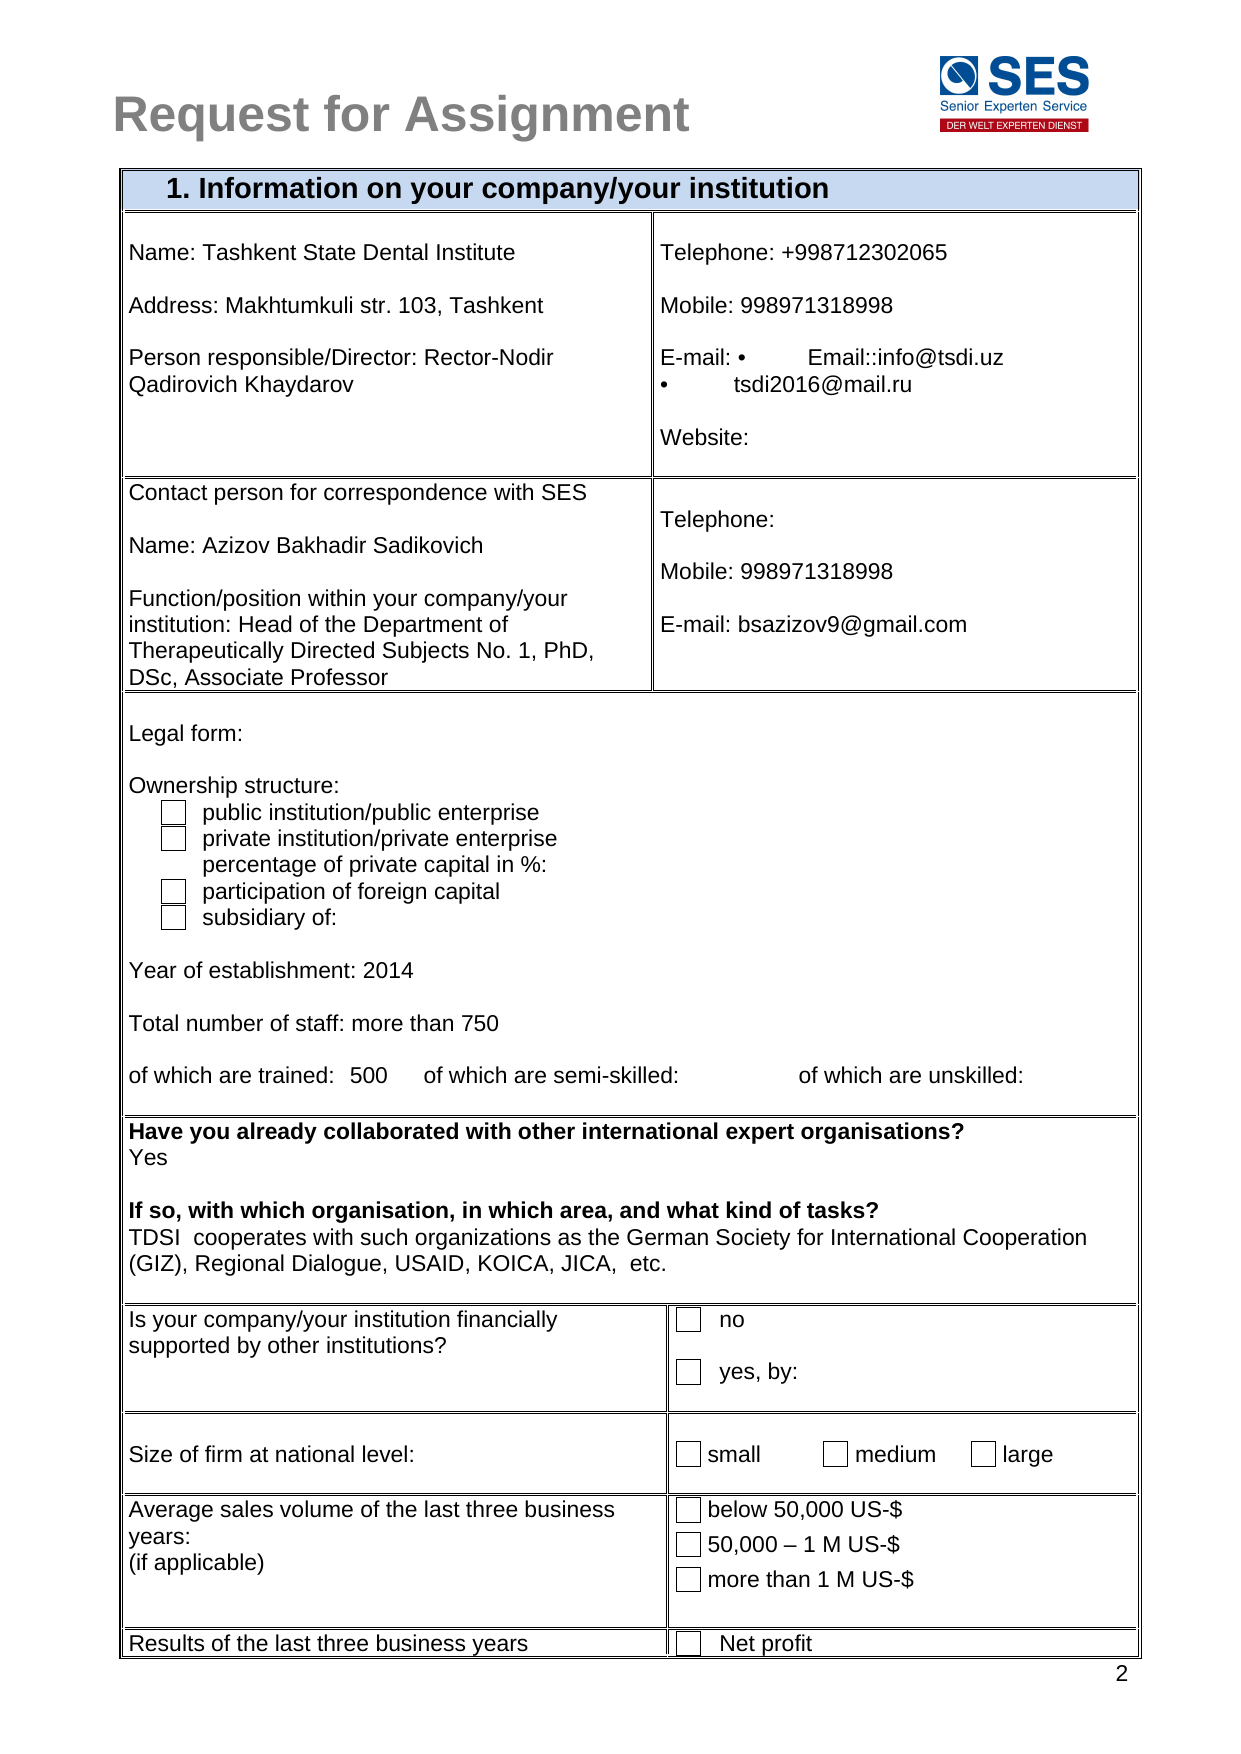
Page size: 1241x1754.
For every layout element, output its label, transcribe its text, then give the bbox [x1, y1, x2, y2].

table_cell Size of firm at national level: [121, 1411, 667, 1493]
table_cell small medium large [667, 1411, 1140, 1493]
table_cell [667, 1627, 1138, 1656]
picture [940, 56, 1089, 132]
table_cell Telephone: Mobile: 998971318998 E-mail: bsazizov9@gmail.com [653, 476, 1140, 690]
table_cell Legal form: Ownership structure: public institution/public enterprise private institution/private enterprise percentage of private capital in %: participation of foreign capital subsidiary of: Year of establishment: 2014 Total number of staff: more than 750 of which are trained: 500 of which are semi-skilled: of which are unskilled: [121, 690, 1140, 1115]
table_cell Name: Tashkent State Dental Institute Address: Makhtumkuli str. 103, Tashkent Person responsible/Director: Rector-Nodir Qadirovich Khaydarov [123, 210, 651, 476]
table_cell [123, 1627, 667, 1656]
table_cell Contact person for correspondence with SES Name: Аzizov Bakhadir Sadikovich Function/position within your company/your institution: Head of the Department of Therapeutically Directed Subjects No. 1, PhD, DSc, Associate Professor [121, 476, 653, 690]
table_cell Have you already collaborated with other international expert organisations? Yes If so, with which organisation, in which area, and what kind of tasks? TDSI cooperates with such organizations as the German Society for International Cooperation (GIZ), Regional Dialogue, USAID, KOICA, JICA, etc. [121, 1115, 1140, 1302]
table_cell Is your company/your institution financially supported by other institutions? [123, 1303, 666, 1411]
table_cell Average sales volume of the last three business years: (if applicable) [121, 1493, 667, 1627]
table_cell below 50,000 US-$ 50,000 – 1 M US-$ more than 1 M US-$ [667, 1493, 1140, 1627]
table_cell no yes, by: [669, 1303, 1138, 1411]
table_header Information on your company/your institution [123, 171, 1138, 209]
table_cell Telephone: +998712302065 Mobile: 998971318998 E-mail: • Email::info@tsdi.uz • tsdi2016@mail.ru Website: [654, 210, 1138, 476]
